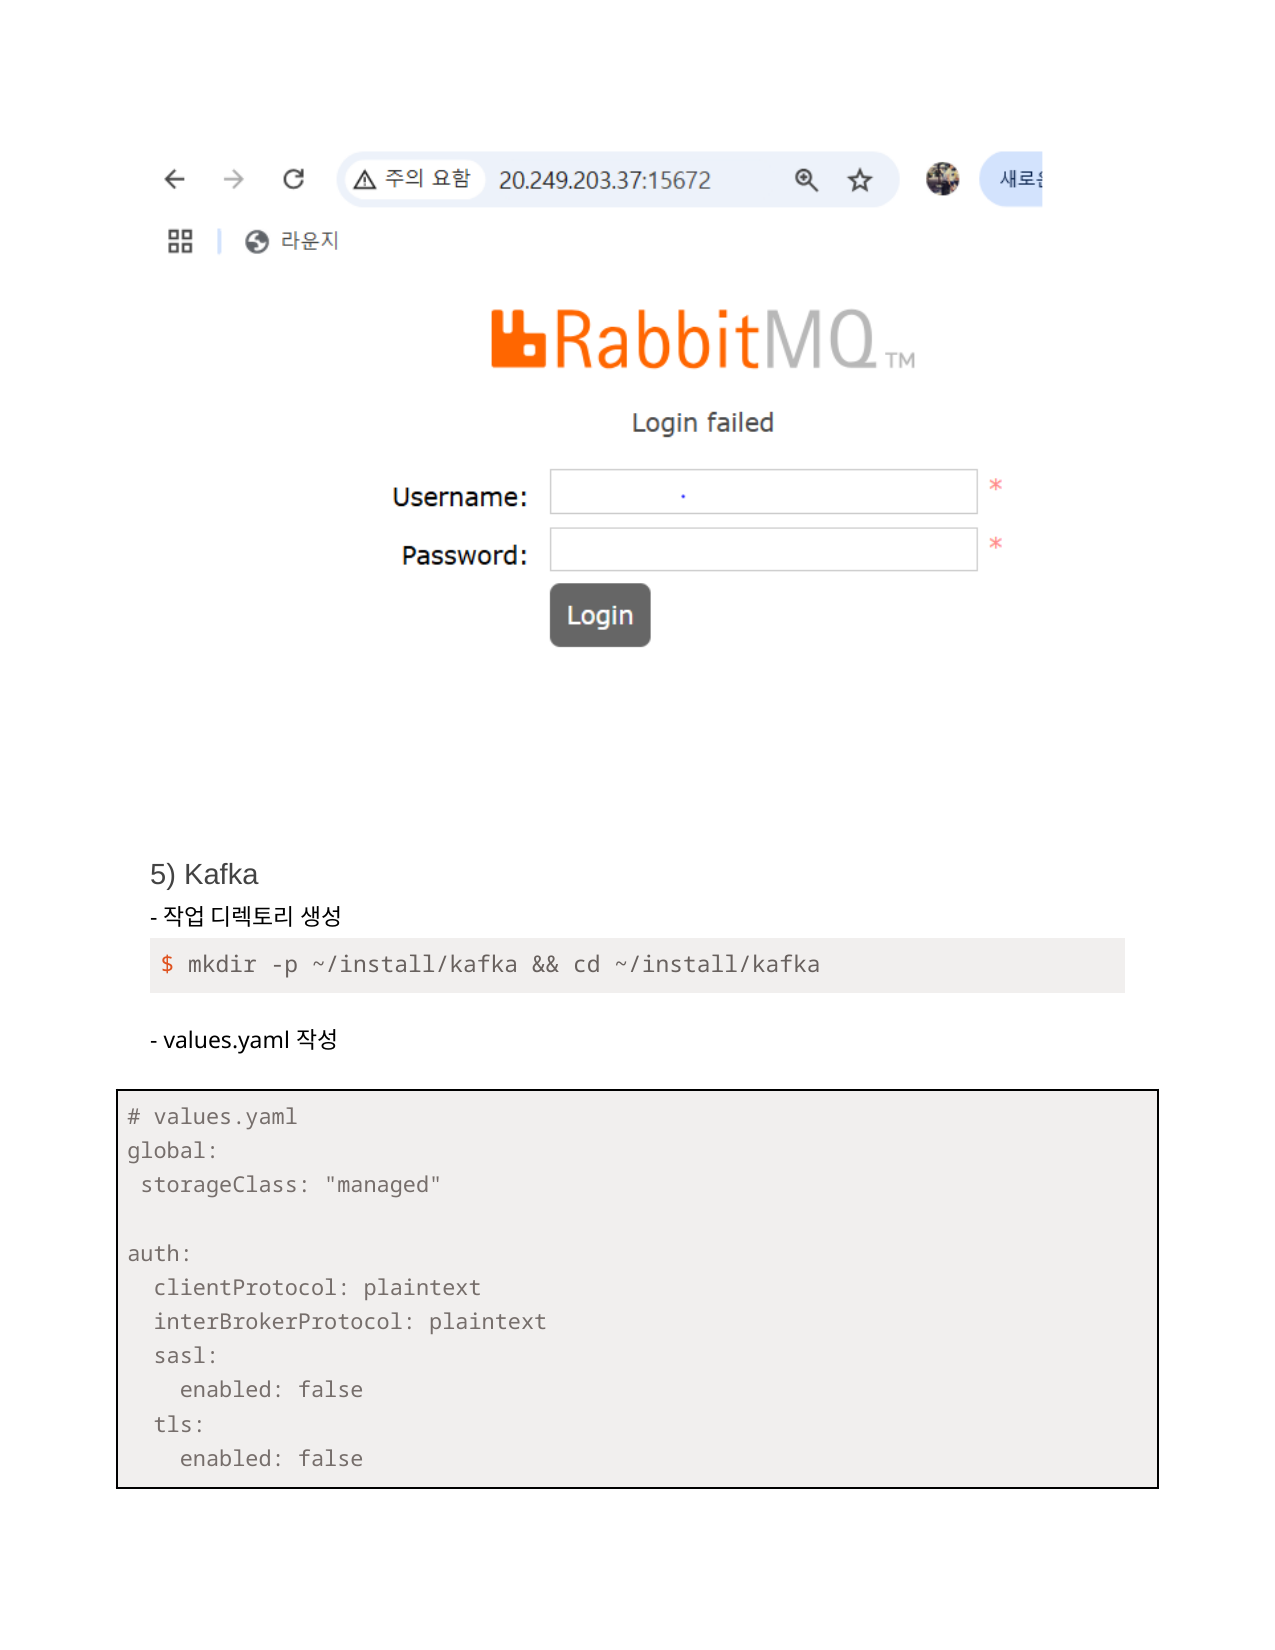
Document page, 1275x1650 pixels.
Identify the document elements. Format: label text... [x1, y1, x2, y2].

subtitle 5) Kafka [150, 857, 1125, 891]
text - values.yaml 작성 [150, 1022, 1125, 1055]
table_header $ mkdir -p ~/install/kafka && cd ~/install/kafka [150, 938, 1125, 993]
picture [150, 150, 1043, 687]
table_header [118, 1091, 1157, 1487]
text - 작업 디렉토리 생성 [150, 899, 1125, 932]
